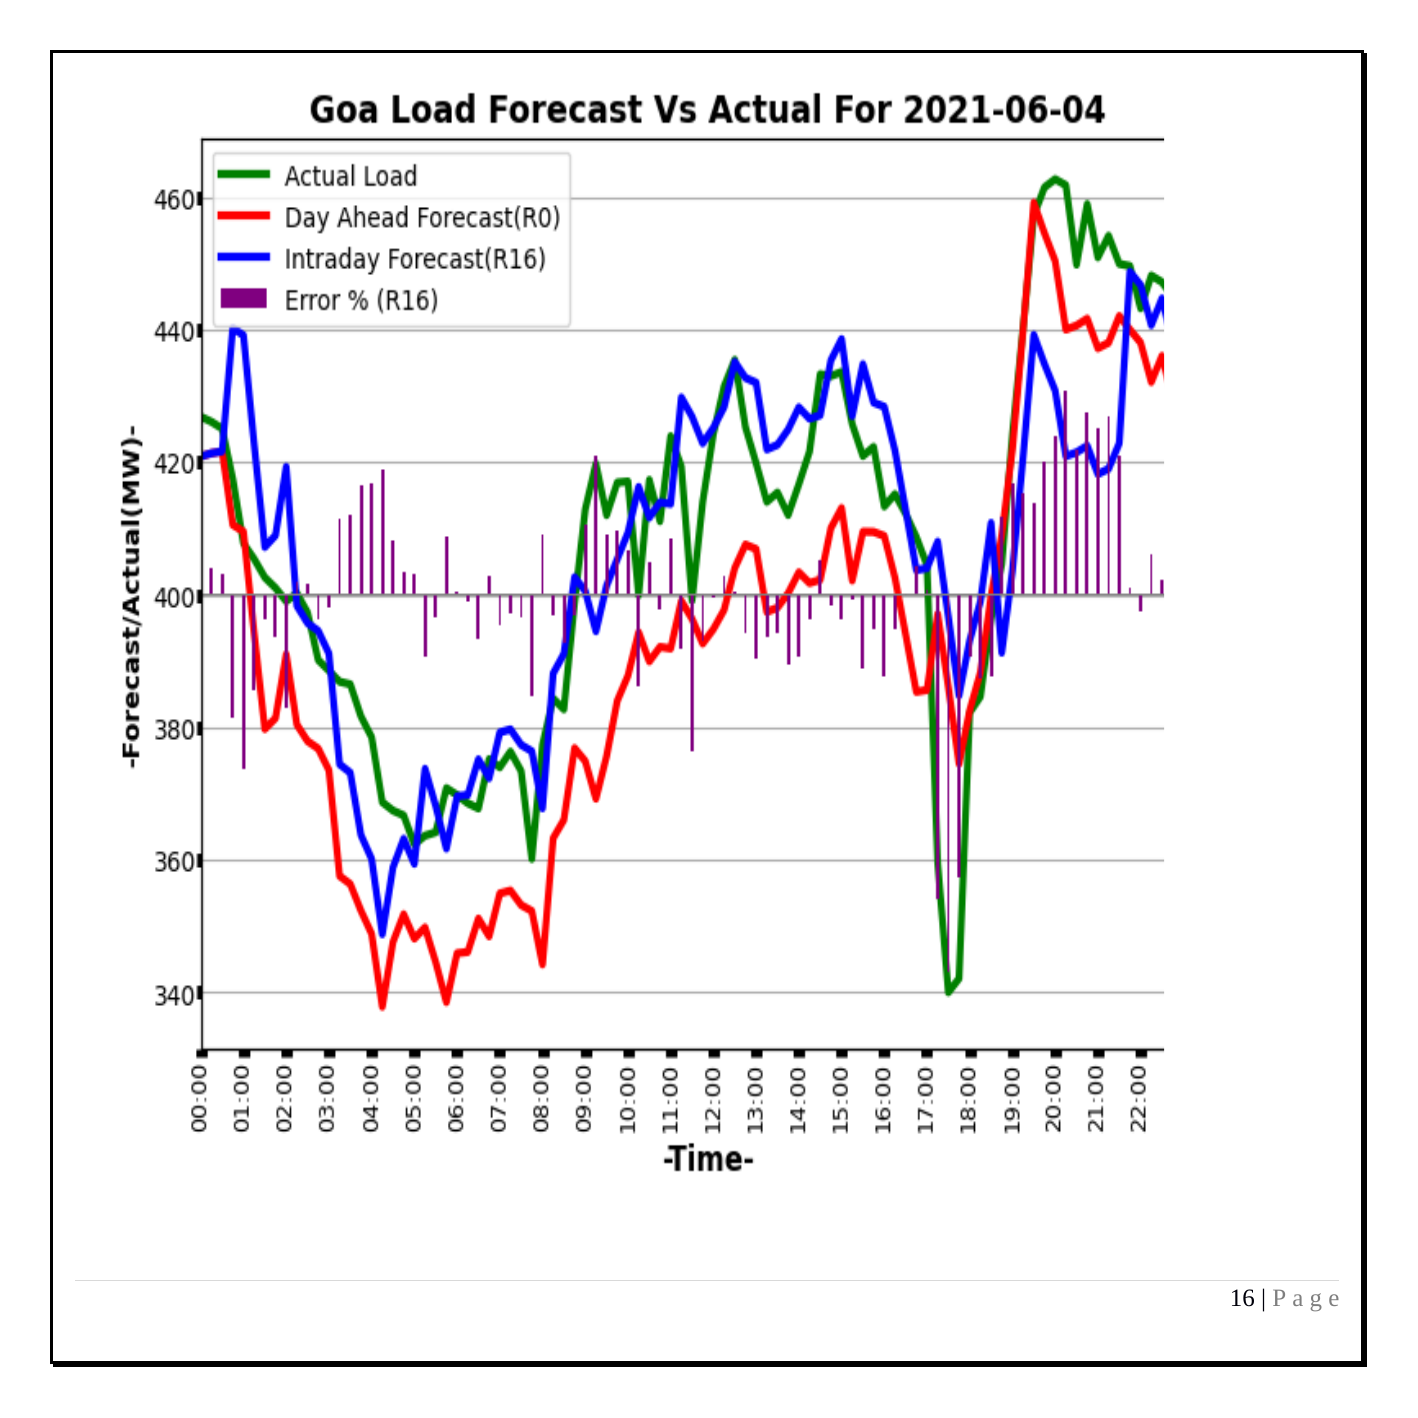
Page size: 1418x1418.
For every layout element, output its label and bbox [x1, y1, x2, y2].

table_cell [75, 75, 1164, 1226]
picture [105, 75, 1165, 1197]
